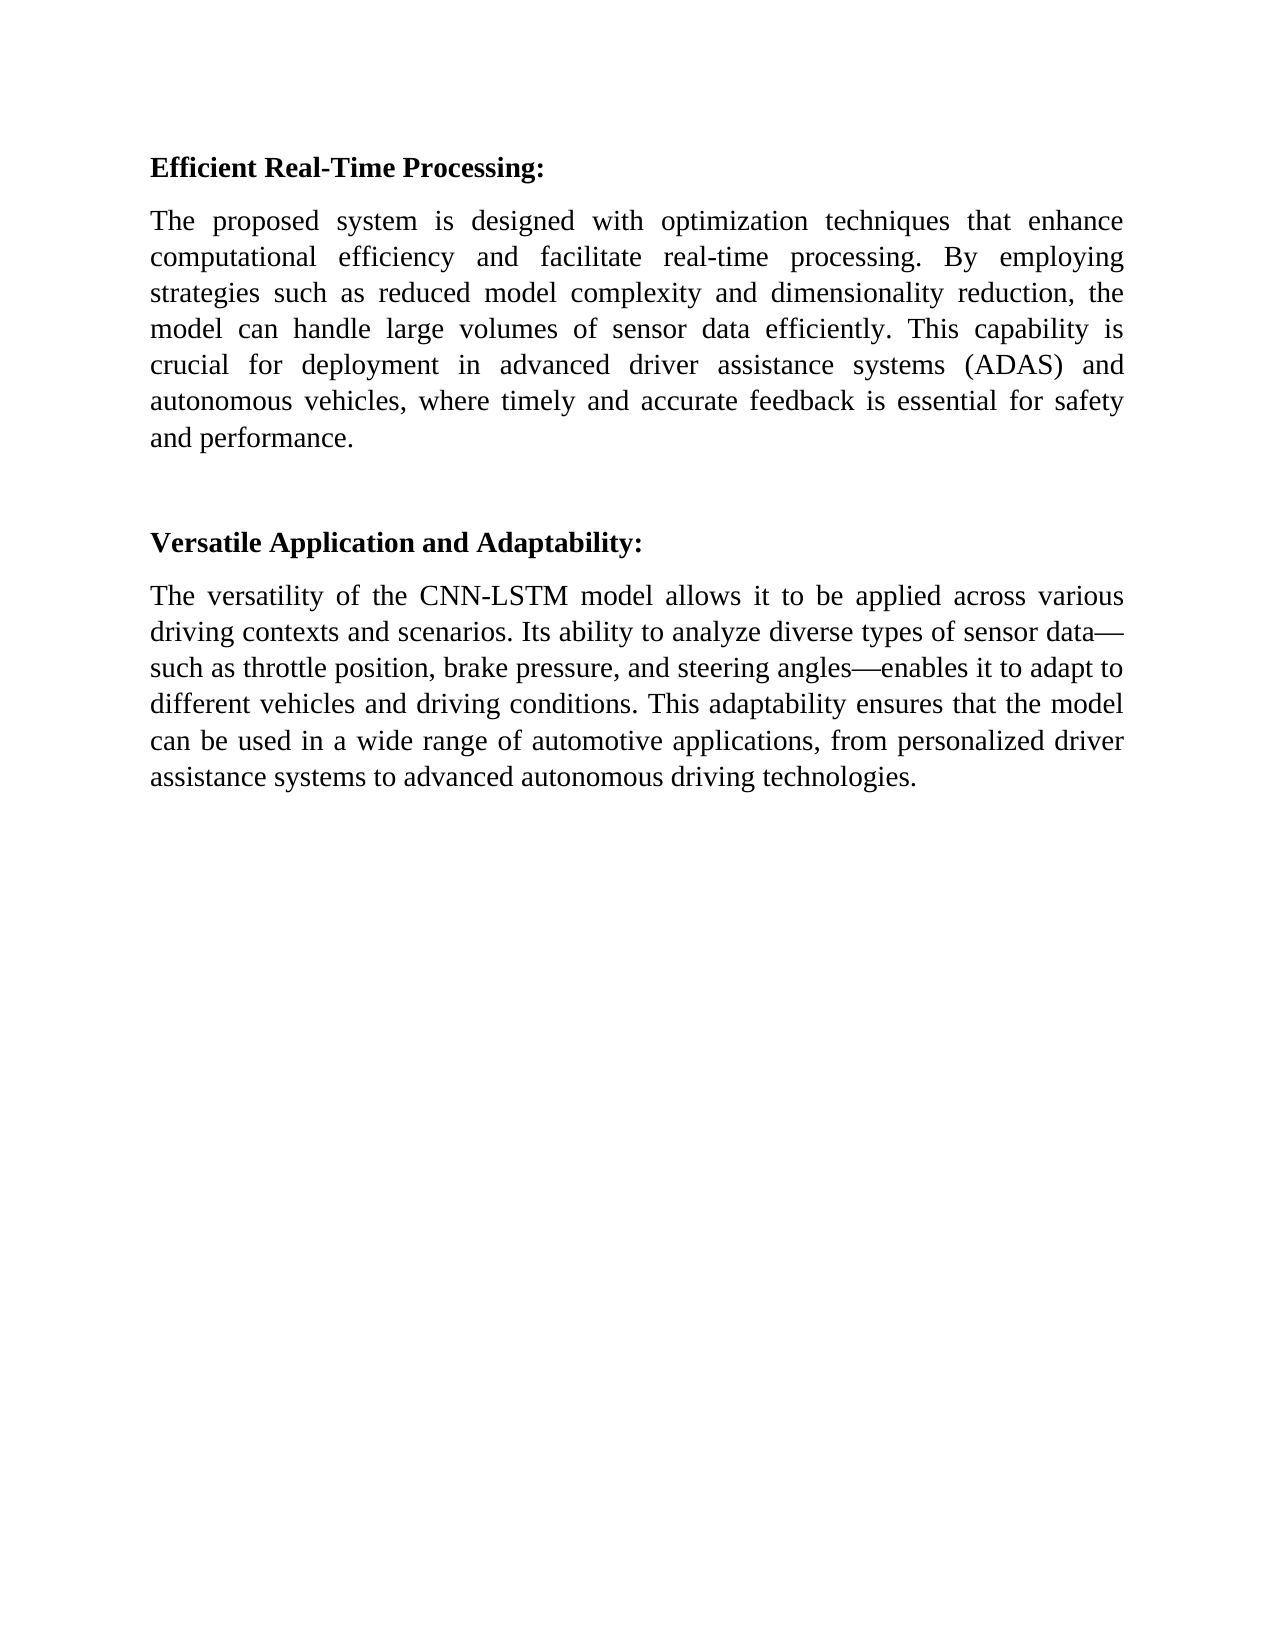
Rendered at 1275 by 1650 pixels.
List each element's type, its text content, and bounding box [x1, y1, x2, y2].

text The proposed system is designed with optimization techniques that enhance computational efficiency and facilitate real-time processing. By employing strategies such as reduced model complexity and dimensionality reduction, the model can handle large volumes of sensor data efficiently. This capability is crucial for deployment in advanced driver assistance systems (ADAS) and autonomous vehicles, where timely and accurate feedback is essential for safety and performance. [150, 203, 1125, 453]
text Efficient Real-Time Processing: [150, 150, 1125, 183]
text The versatility of the CNN-LSTM model allows it to be applied across various driving contexts and scenarios. Its ability to analyze diverse types of sensor data—such as throttle position, brake pressure, and steering angles—enables it to adapt to different vehicles and driving conditions. This adaptability ensures that the model can be used in a wide range of automotive applications, from personalized driver assistance systems to advanced autonomous driving technologies. [150, 578, 1125, 792]
text Versatile Application and Adaptability: [150, 525, 1125, 559]
